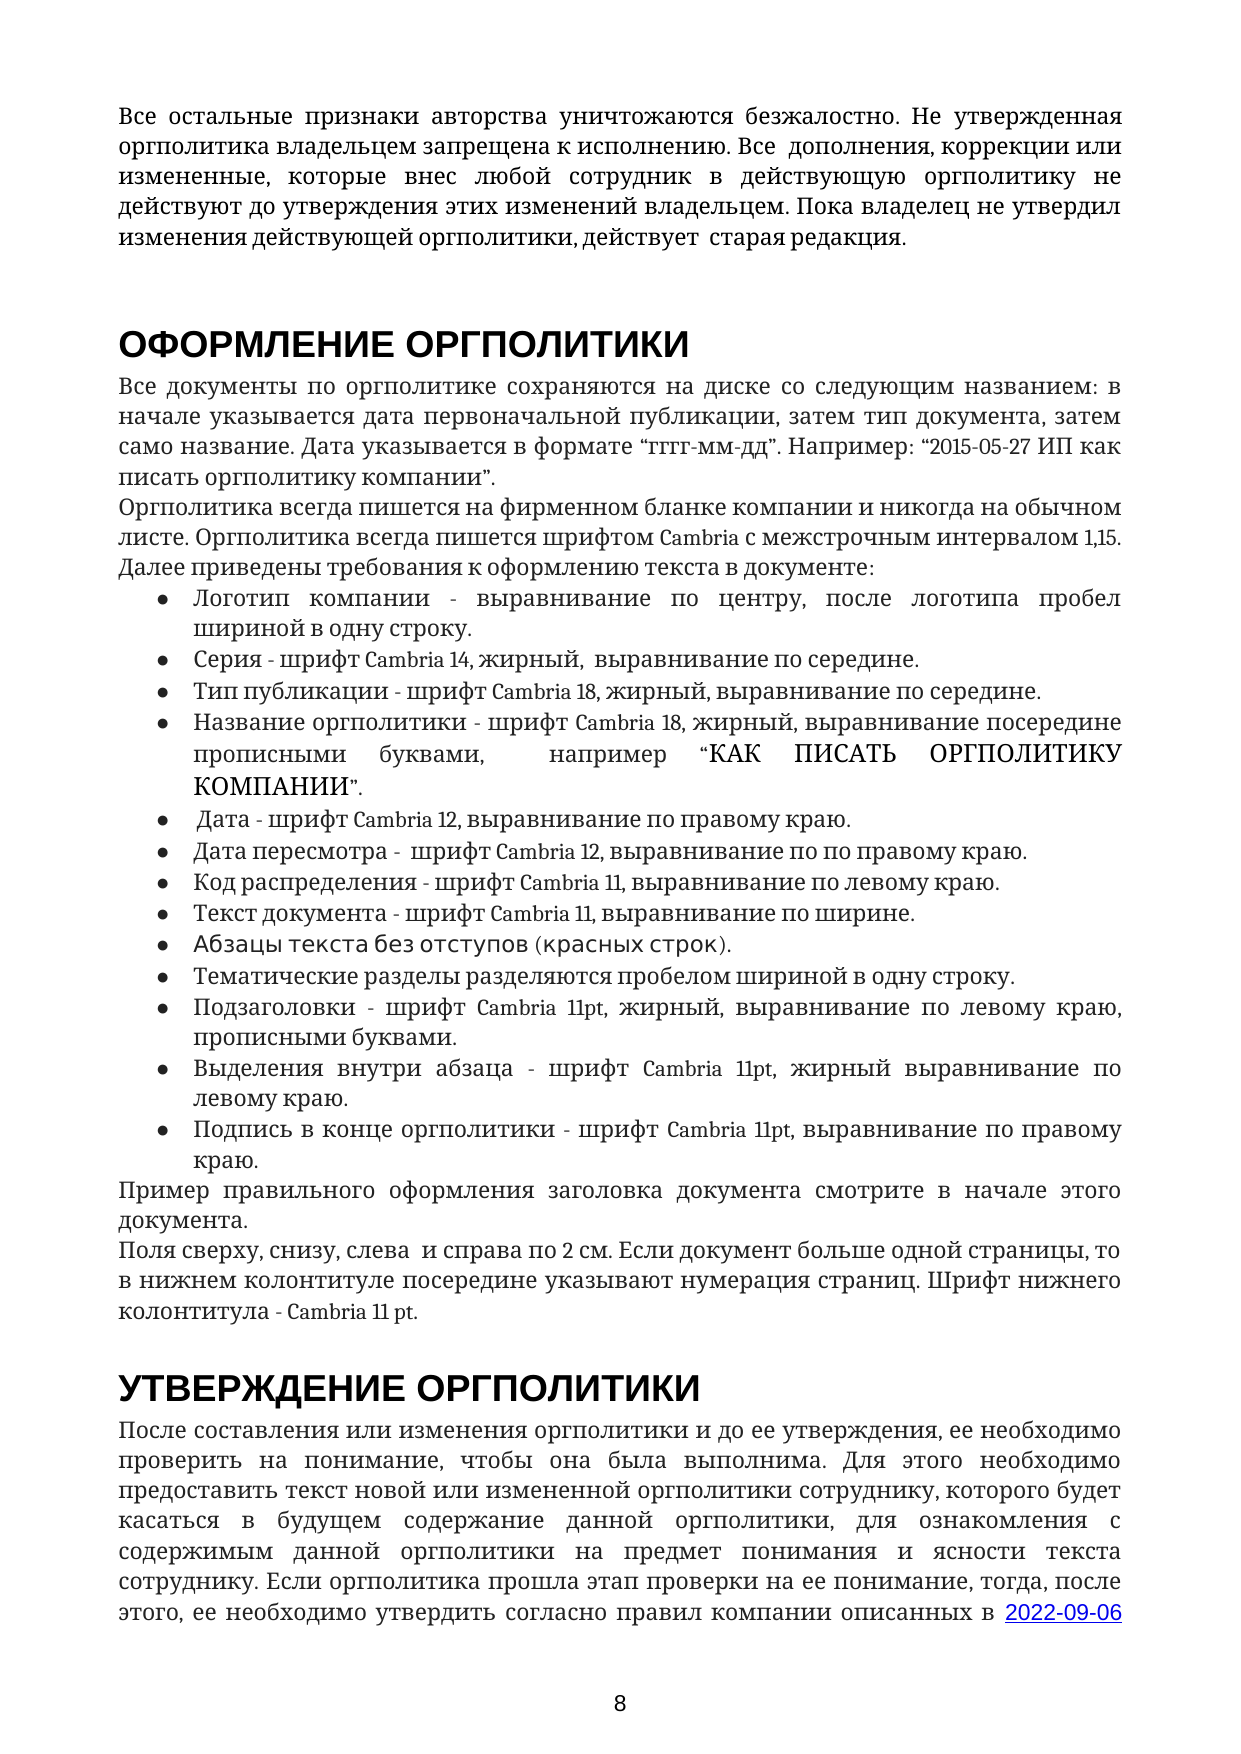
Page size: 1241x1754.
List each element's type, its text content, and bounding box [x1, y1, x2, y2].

list Тематические разделы разделяются пробелом шириной в одну строку. [193, 963, 1122, 990]
subtitle УТВЕРЖДЕНИЕ ОРГПОЛИТИКИ [118, 1366, 1122, 1409]
list Серия - шрифт Cambria 14, жирный, выравнивание по середине. [156, 646, 1122, 673]
list Дата пересмотра - шрифт Cambria 12, выравнивание по по правому краю. [156, 838, 1122, 865]
text Поля сверху, снизу, слева и справа по 2 см. Если документ больше одной страницы, то в нижнем колонтитуле посередине указывают нумерация страниц. Шрифт нижнего колонтитула - Cambria 11 pt. [118, 1294, 1122, 1325]
list Подпись в конце оргполитики - шрифт Cambria 11pt, выравнивание по правому краю. [156, 1116, 1122, 1174]
text Все документы по оргполитике сохраняются на диске со следующим названием: в начале указывается дата первоначальной публикации, затем тип документа, затем само название. Дата указывается в формате “гггг-мм-дд”. Например: “2015-05-27 ИП как писать оргполитику компании”. [118, 460, 1122, 491]
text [118, 1595, 1122, 1622]
subtitle ОФОРМЛЕНИЕ ОРГПОЛИТИКИ [118, 322, 1122, 365]
text Все остальные признаки авторства уничтожаются безжалостно. Не утвержденная оргполитика владельцем запрещена к исполнению. Все дополнения, коррекции или измененные, которые внес любой сотрудник в действующую оргполитику не действуют до утверждения этих изменений владельцем. Пока владелец не утвердил изменения действующей оргполитики, действует старая редакция. [118, 103, 1122, 251]
list Подзаголовки - шрифт Cambria 11pt, жирный, выравнивание по левому краю, прописными буквами. [156, 994, 1122, 1051]
list Дата - шрифт Cambria 12, выравнивание по правому краю. [156, 806, 1122, 833]
list Тип публикации - шрифт Cambria 18, жирный, выравнивание по середине. [156, 678, 1122, 705]
list Логотип компании - выравнивание по центру, после логотипа пробел шириной в одну строку. [156, 585, 1122, 642]
list Абзацы текста без отступов (красных строк). [193, 931, 1122, 958]
list Текст документа - шрифт Cambria 11, выравнивание по ширине. [193, 900, 1122, 927]
list Выделения внутри абзаца - шрифт Cambria 11pt, жирный выравнивание по левому краю. [156, 1055, 1122, 1112]
text Пример правильного оформления заголовка документа смотрите в начале этого документа. [118, 1204, 1122, 1234]
list Код распределения - шрифт Cambria 11, выравнивание по левому краю. [193, 869, 1122, 896]
list Название оргполитики - шрифт Cambria 18, жирный, выравнивание посередине прописными буквами, например “КАК ПИСАТЬ ОРГПОЛИТИКУ КОМПАНИИ”. [156, 709, 1122, 802]
text Оргполитика всегда пишется на фирменном бланке компании и никогда на обычном листе. Оргполитика всегда пишется шрифтом Cambria с межстрочным интервалом 1,15. Далее приведены требования к оформлению текста в документе: [118, 494, 1122, 581]
